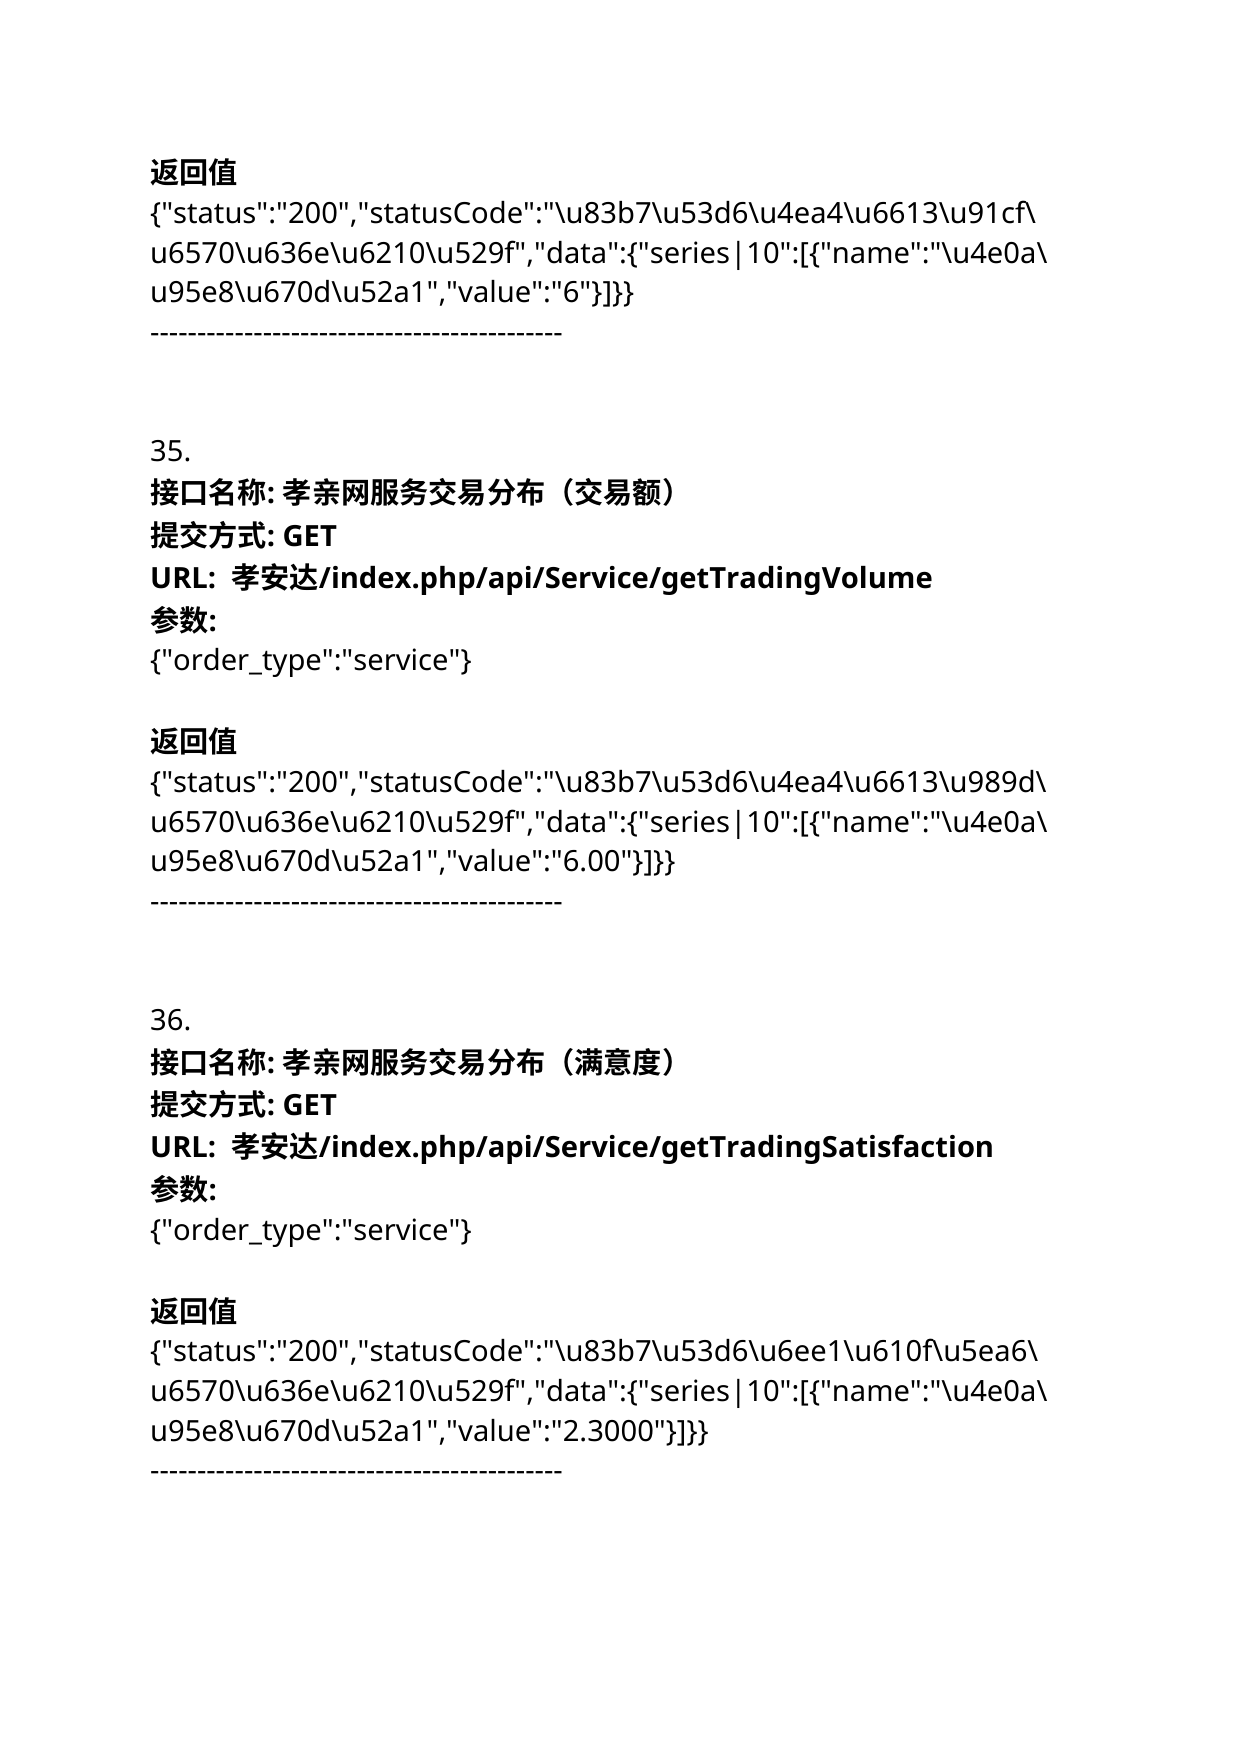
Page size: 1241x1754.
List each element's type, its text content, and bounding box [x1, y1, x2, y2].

text URL: 孝安达/index.php/api/Service/getTradingSatisfaction [150, 1124, 1090, 1166]
text 提交方式: GET [150, 512, 1090, 555]
text 参数: [150, 1166, 1090, 1209]
text 接口名称: 孝亲网服务交易分布（满意度） [150, 1039, 1090, 1082]
text 36. [150, 999, 1090, 1039]
text 参数: [150, 597, 1090, 640]
text {"order_type":"service"} [150, 1209, 1090, 1248]
text -------------------------------------------- [150, 311, 1090, 351]
text URL: 孝安达/index.php/api/Service/getTradingVolume [150, 555, 1090, 597]
text 返回值 [150, 1288, 1090, 1330]
text {"status":"200","statusCode":"\u83b7\u53d6\u4ea4\u6613\u91cf\u6570\u636e\u6210\u529f","data":{"series|10":[{"name":"\u4e0a\u95e8\u670d\u52a1","value":"6"}]}} [150, 192, 1090, 311]
text -------------------------------------------- [150, 1449, 1090, 1489]
text 35. [150, 430, 1090, 470]
text 提交方式: GET [150, 1082, 1090, 1124]
text -------------------------------------------- [150, 880, 1090, 920]
text {"status":"200","statusCode":"\u83b7\u53d6\u6ee1\u610f\u5ea6\u6570\u636e\u6210\u529f","data":{"series|10":[{"name":"\u4e0a\u95e8\u670d\u52a1","value":"2.3000"}]}} [150, 1330, 1090, 1449]
text 接口名称: 孝亲网服务交易分布（交易额） [150, 470, 1090, 512]
text {"order_type":"service"} [150, 640, 1090, 679]
text 返回值 [150, 719, 1090, 761]
text {"status":"200","statusCode":"\u83b7\u53d6\u4ea4\u6613\u989d\u6570\u636e\u6210\u529f","data":{"series|10":[{"name":"\u4e0a\u95e8\u670d\u52a1","value":"6.00"}]}} [150, 761, 1090, 880]
text 返回值 [150, 150, 1090, 192]
